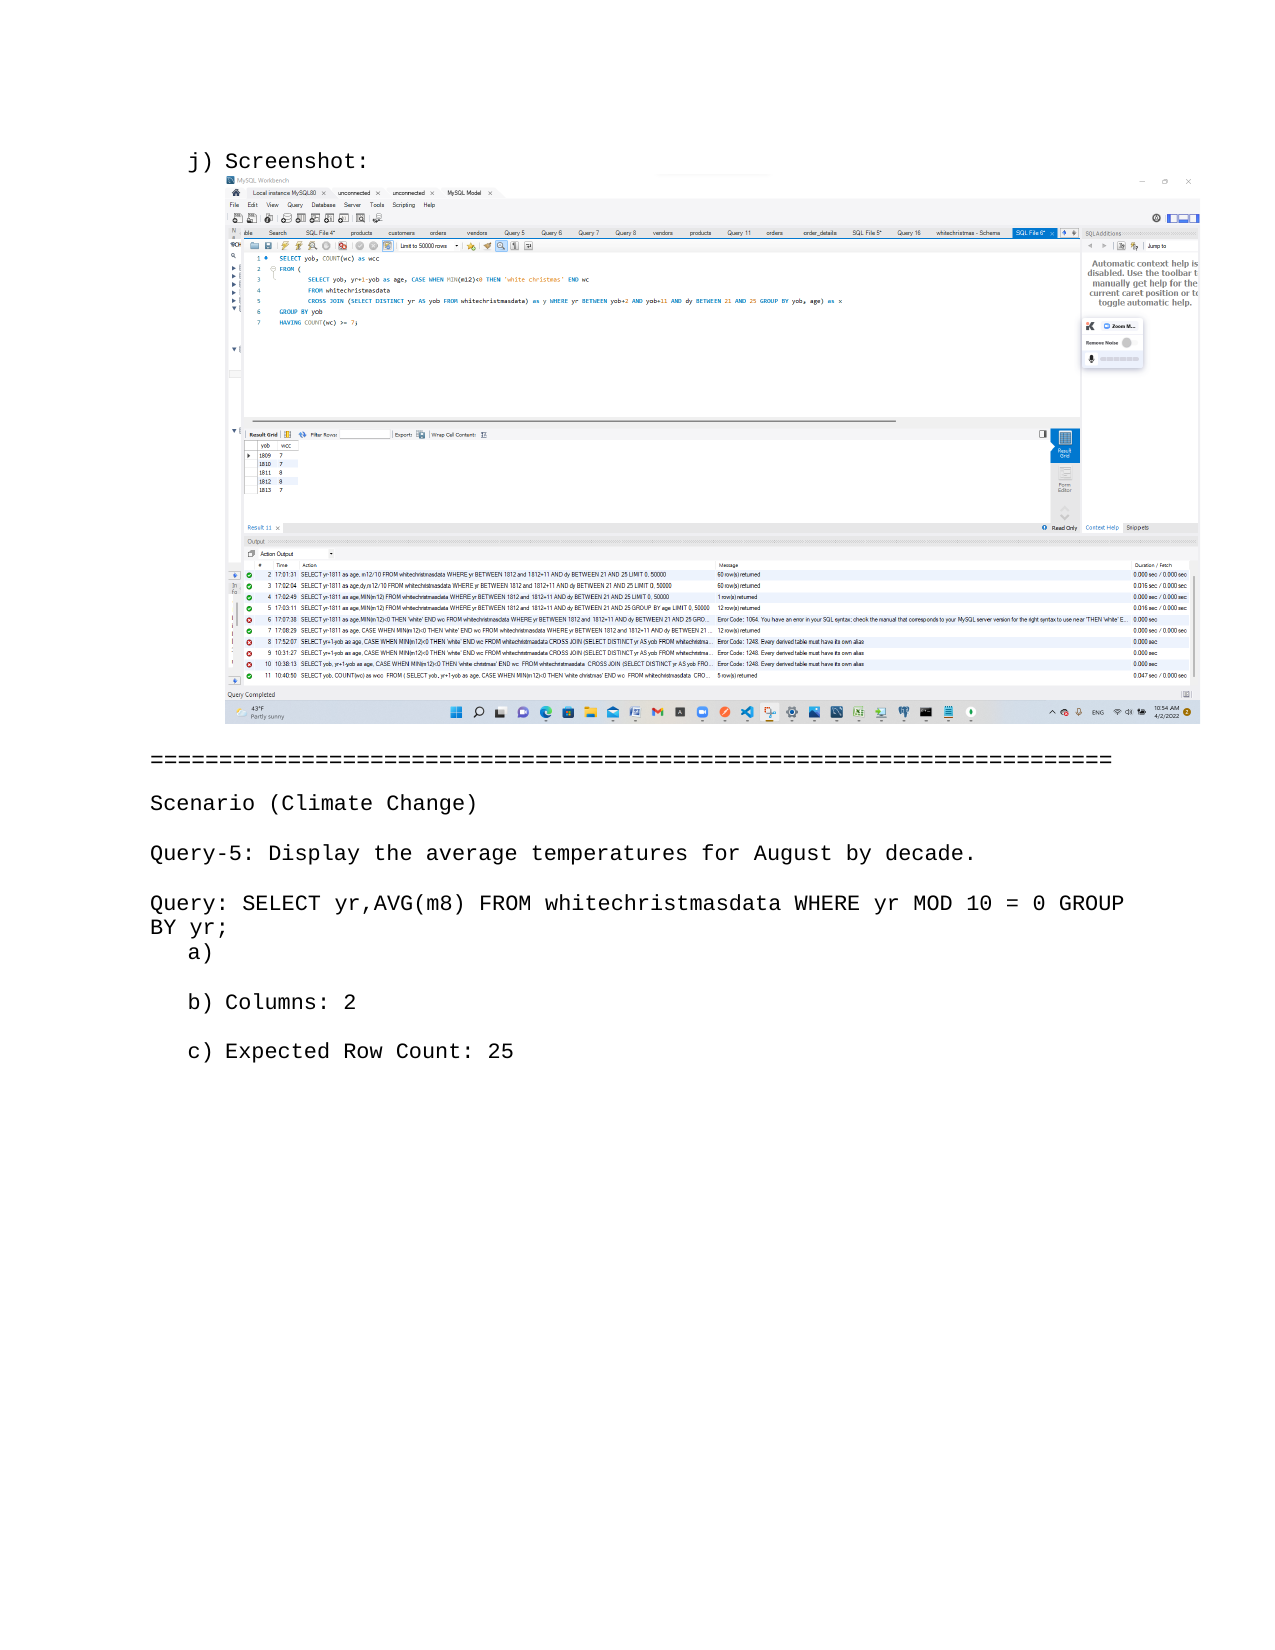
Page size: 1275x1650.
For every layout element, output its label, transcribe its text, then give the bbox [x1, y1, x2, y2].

list Columns: 2 [187, 991, 1125, 1016]
text ====================================================================== [150, 748, 1125, 774]
list Expected Row Count: 25 [187, 1041, 1125, 1065]
picture [225, 174, 1200, 724]
text Scenario (Climate Change) [150, 793, 1125, 817]
text Query: SELECT yr,AVG(m8) FROM whitechristmasdata WHERE yr MOD 10 = 0 GROUP BY yr; [150, 892, 1125, 941]
text Query-5: Display the average temperatures for August by decade. [150, 842, 1125, 867]
